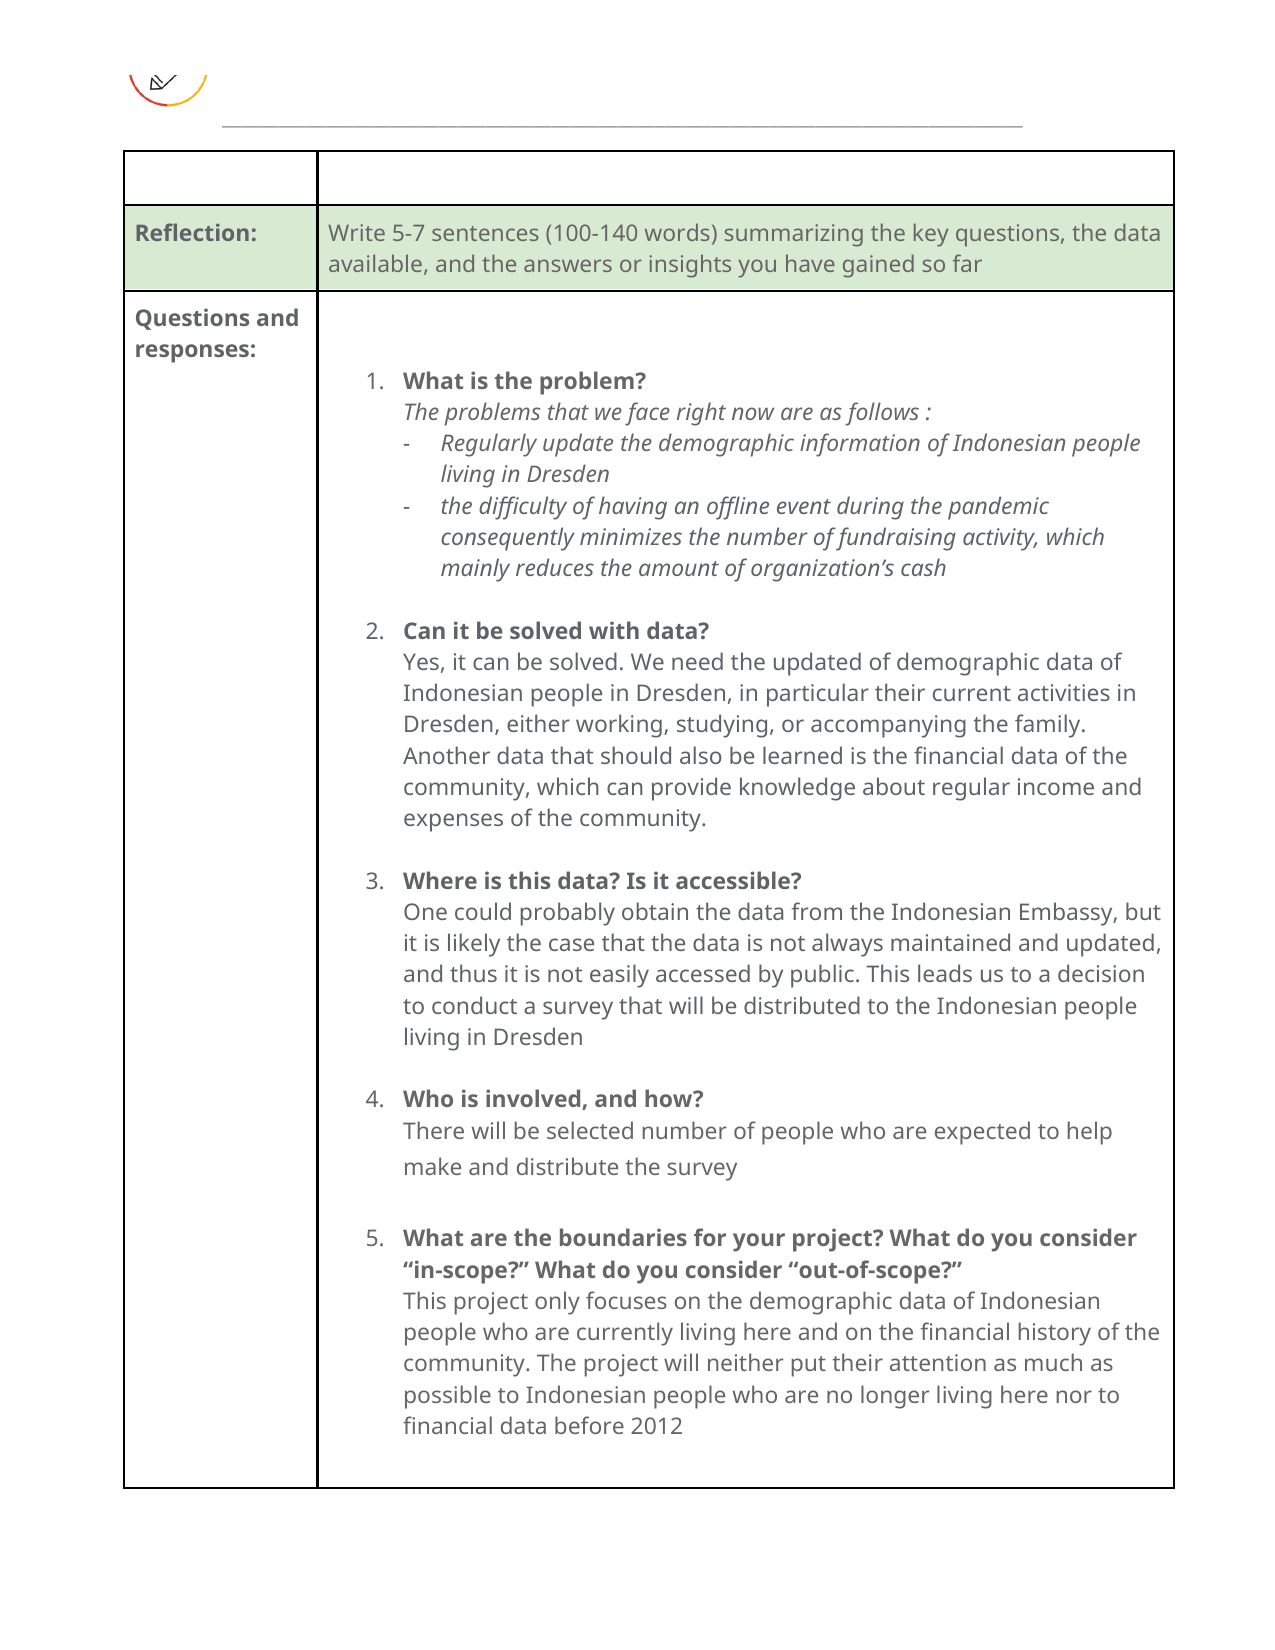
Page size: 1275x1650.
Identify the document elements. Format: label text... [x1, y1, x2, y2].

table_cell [125, 152, 316, 204]
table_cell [319, 152, 1173, 204]
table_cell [319, 292, 1173, 1487]
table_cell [125, 292, 316, 1487]
table_cell Write 5-7 sentences (100-140 words) summarizing the key questions, the data available, and the answers or insights you have gained so far [319, 206, 1173, 289]
picture [112, 75, 222, 125]
table_cell Reflection: [125, 206, 316, 289]
